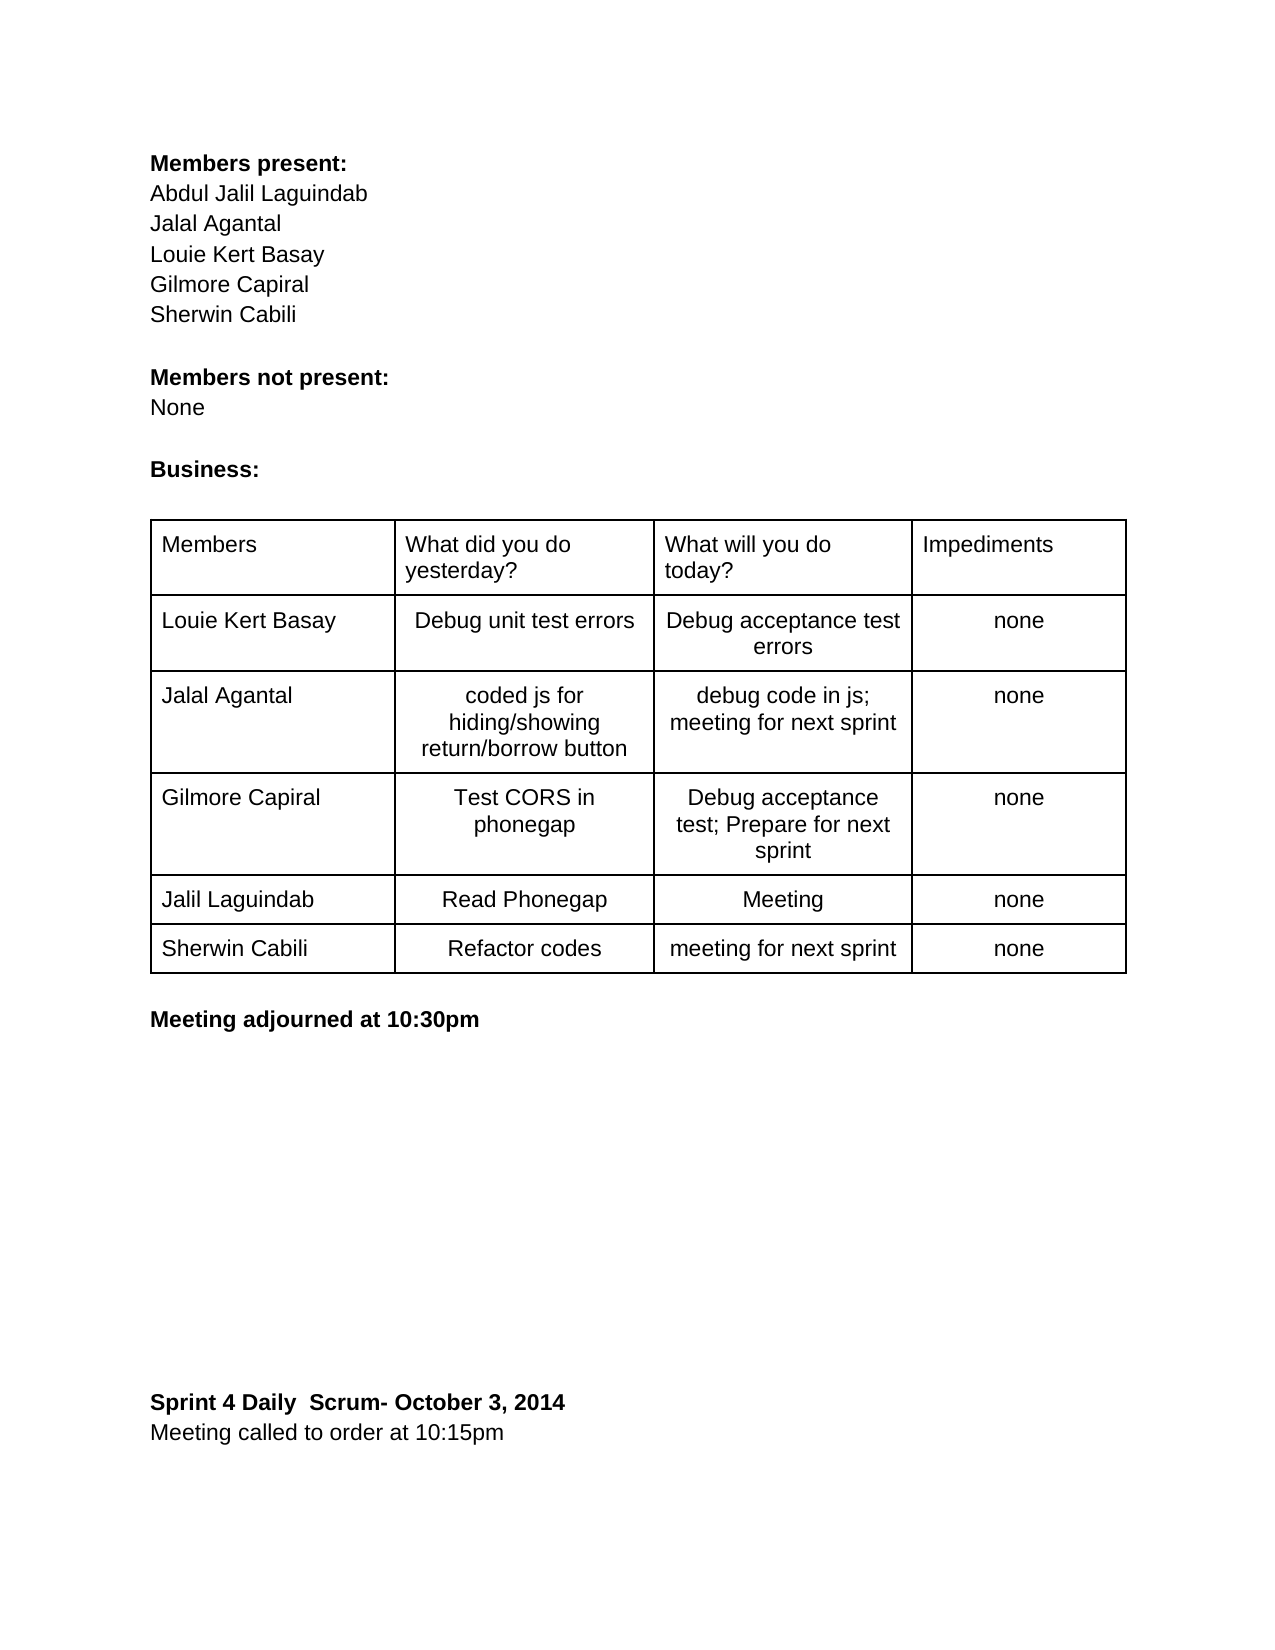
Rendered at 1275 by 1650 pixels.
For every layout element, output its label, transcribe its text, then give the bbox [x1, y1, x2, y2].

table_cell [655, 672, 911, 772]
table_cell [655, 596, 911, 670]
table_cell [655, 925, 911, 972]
text None [150, 394, 1125, 420]
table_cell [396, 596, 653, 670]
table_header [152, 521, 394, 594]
text Sprint 4 Daily Scrum- October 3, 2014 [150, 1389, 1125, 1415]
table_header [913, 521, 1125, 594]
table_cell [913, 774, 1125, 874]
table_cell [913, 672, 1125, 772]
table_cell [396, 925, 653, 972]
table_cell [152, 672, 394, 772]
text Meeting called to order at 10:15pm [150, 1419, 1125, 1445]
text Gilmore Capiral [150, 271, 1125, 297]
text Abdul Jalil Laguindab [150, 180, 1125, 207]
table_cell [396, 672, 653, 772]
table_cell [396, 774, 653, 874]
text Members present: [150, 150, 1125, 176]
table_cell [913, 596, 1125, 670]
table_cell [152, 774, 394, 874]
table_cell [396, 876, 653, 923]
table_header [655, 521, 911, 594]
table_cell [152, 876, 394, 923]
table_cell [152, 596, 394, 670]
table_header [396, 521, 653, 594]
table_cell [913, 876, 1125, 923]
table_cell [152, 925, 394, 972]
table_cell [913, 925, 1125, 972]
text Jalal Agantal Louie Kert Basay [150, 210, 1125, 267]
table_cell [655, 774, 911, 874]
text Business: [150, 456, 1125, 482]
text Members not present: [150, 363, 1125, 390]
text Sherwin Cabili [150, 301, 1125, 327]
text Meeting adjourned at 10:30pm [150, 1006, 1125, 1033]
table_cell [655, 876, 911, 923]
